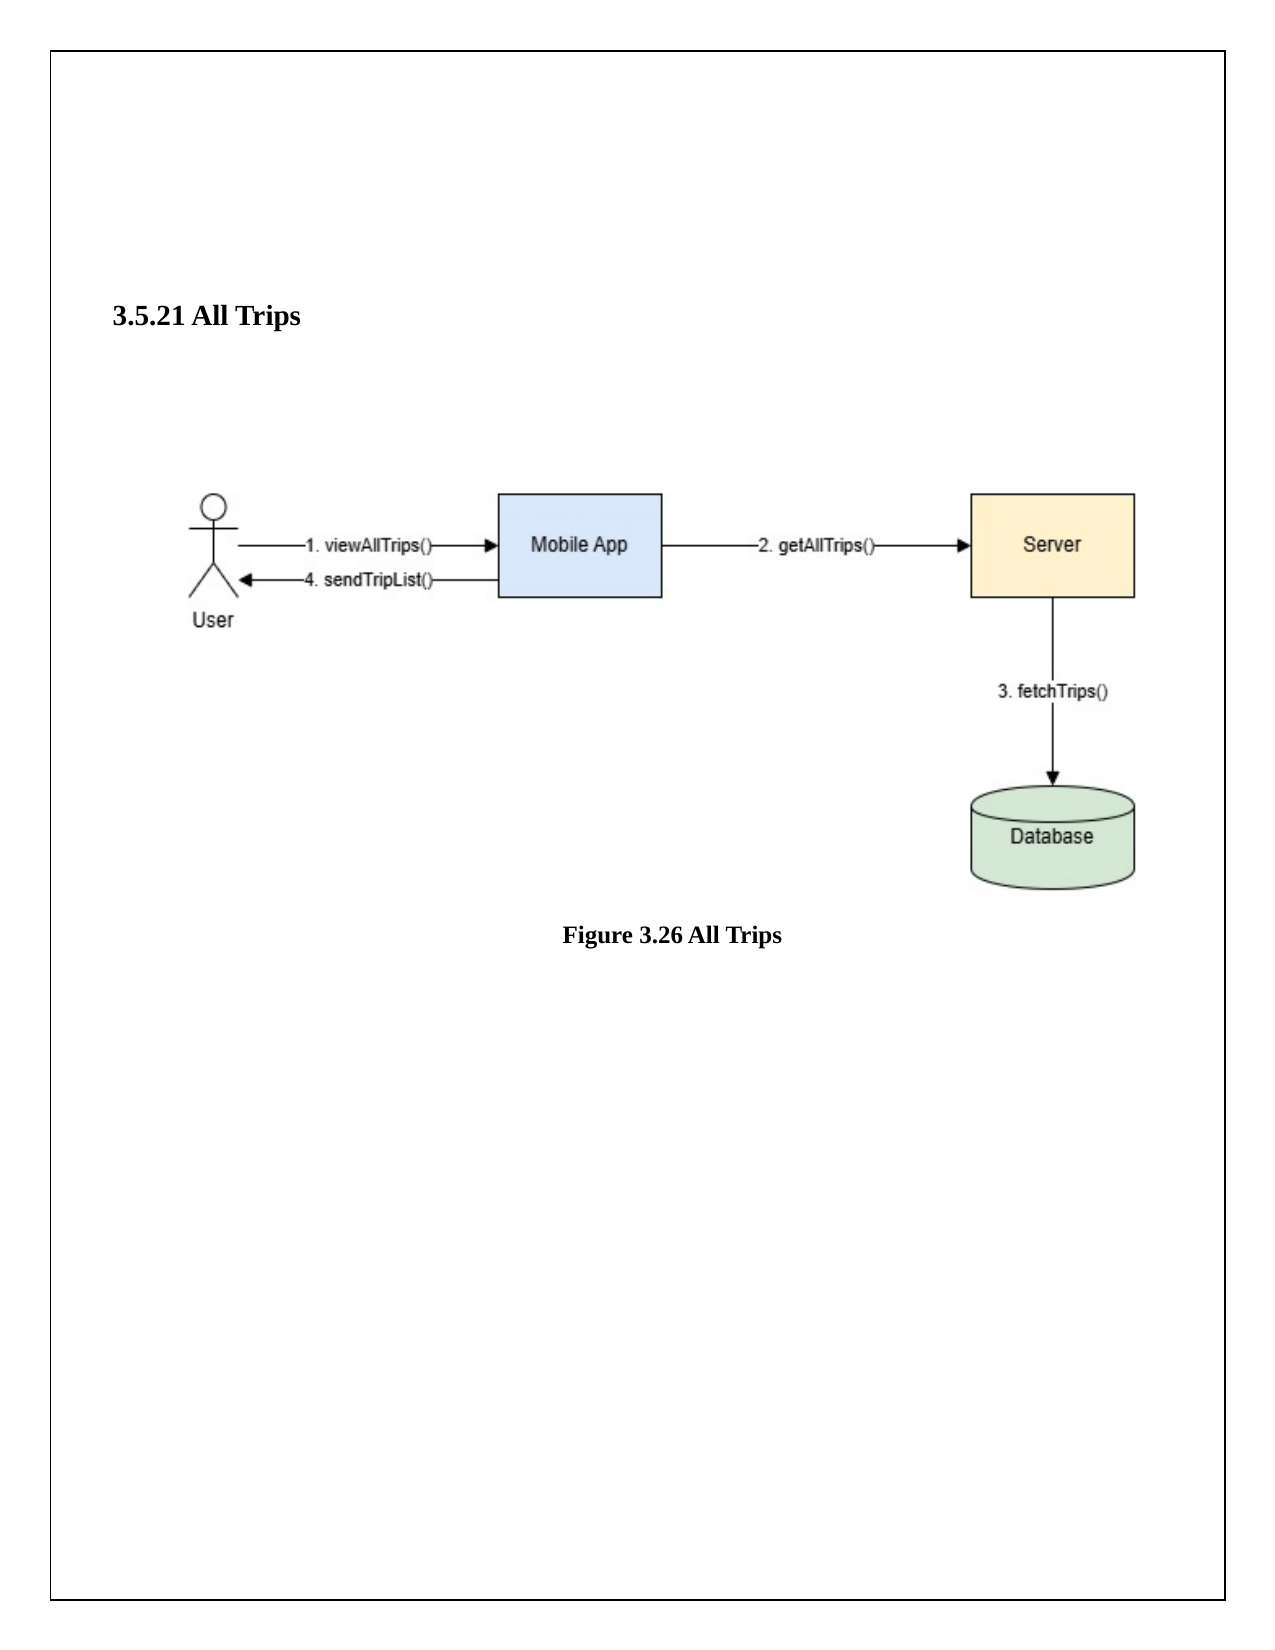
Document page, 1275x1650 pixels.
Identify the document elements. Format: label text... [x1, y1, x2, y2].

text Figure 3.26 All Trips [113, 921, 1156, 949]
subtitle 3.5.21 All Trips [112, 298, 1156, 332]
picture [187, 492, 1137, 892]
